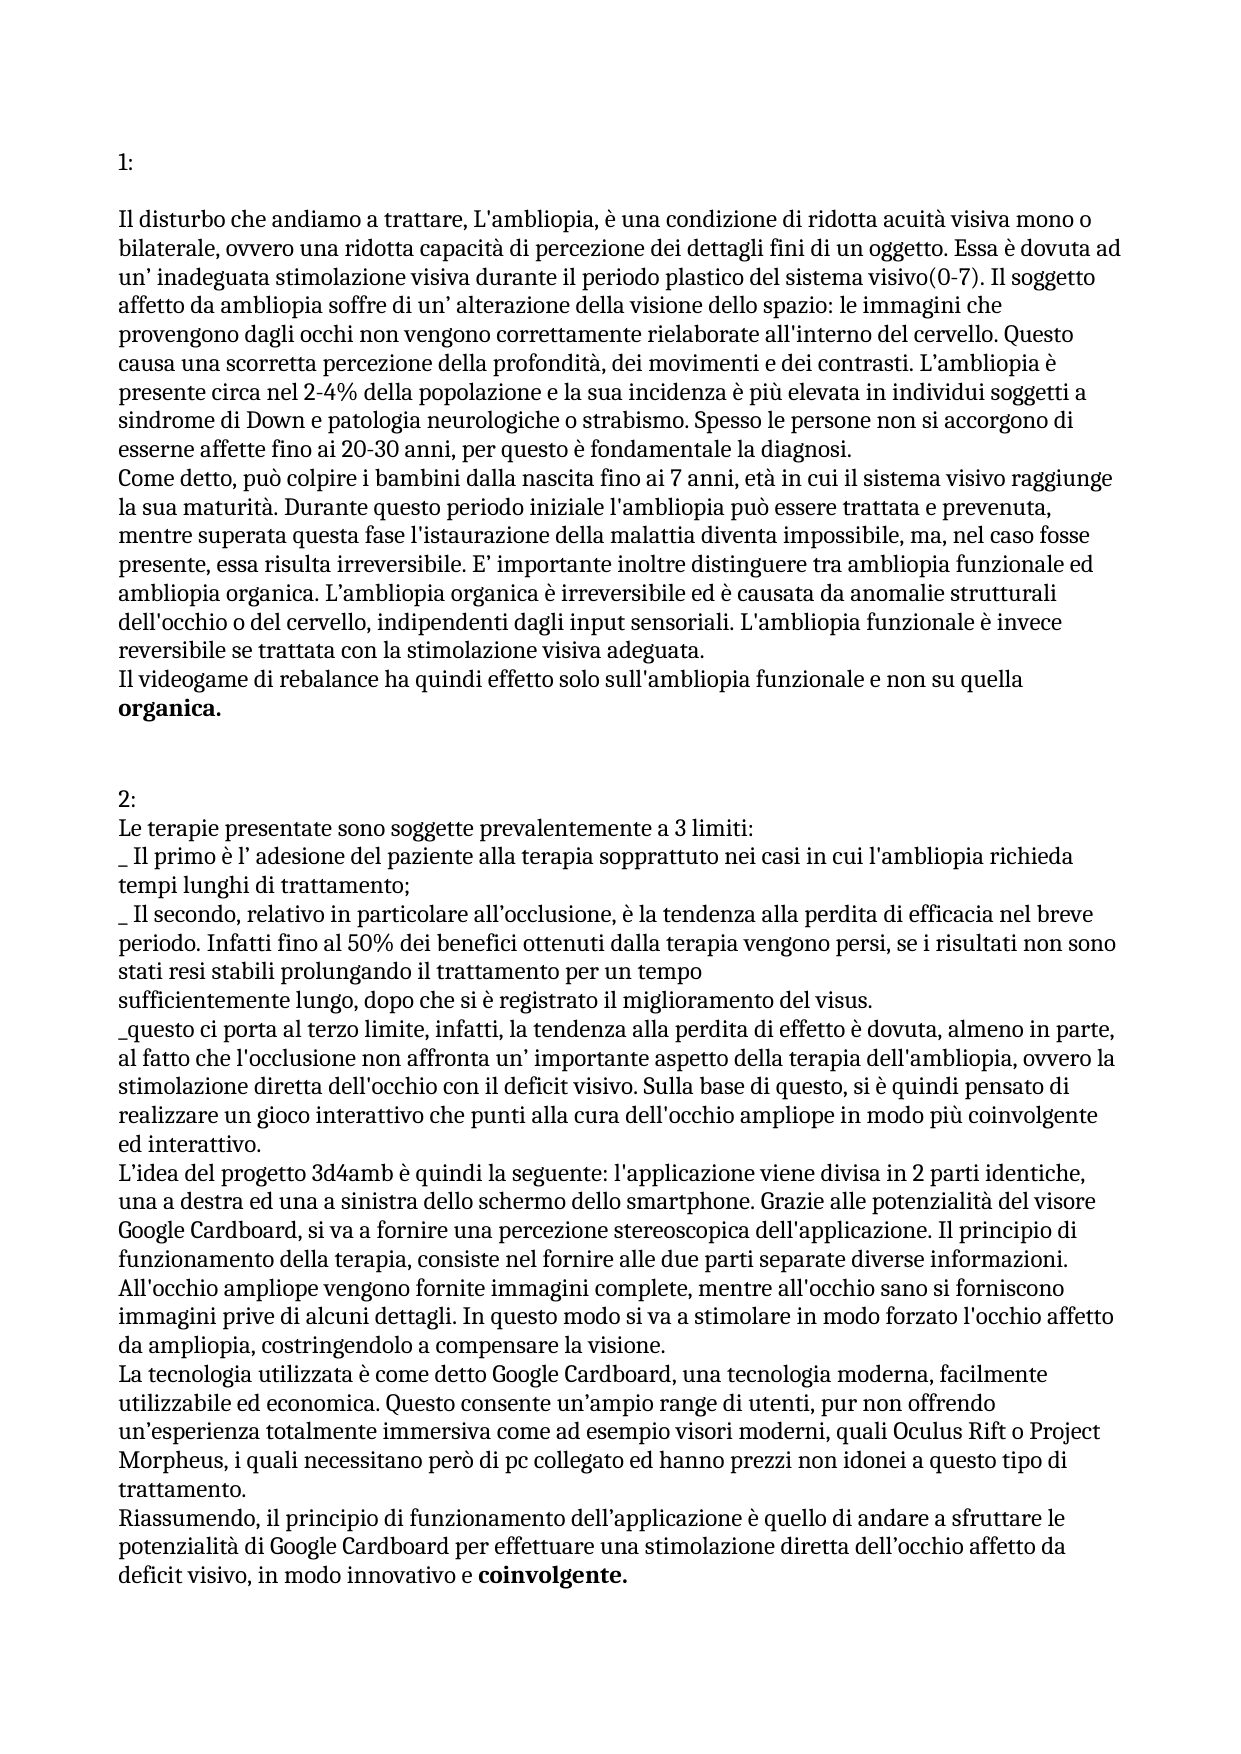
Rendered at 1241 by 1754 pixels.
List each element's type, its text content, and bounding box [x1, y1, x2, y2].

text La tecnologia utilizzata è come detto Google Cardboard, una tecnologia moderna, facilmente utilizzabile ed economica. Questo consente un’ampio range di utenti, pur non offrendo un’esperienza totalmente immersiva come ad esempio visori moderni, quali Oculus Rift o Project Morpheus, i quali necessitano però di pc collegato ed hanno prezzi non idonei a questo tipo di trattamento. [118, 1360, 1122, 1503]
text 2: [118, 785, 1122, 813]
text _questo ci porta al terzo limite, infatti, la tendenza alla perdita di effetto è dovuta, almeno in parte, al fatto che l'occlusione non affronta un’ importante aspetto della terapia dell'ambliopia, ovvero la stimolazione diretta dell'occhio con il deficit visivo. Sulla base di questo, si è quindi pensato di realizzare un gioco interattivo che punti alla cura dell'occhio ampliope in modo più coinvolgente ed interattivo. [118, 1015, 1122, 1158]
text _ Il secondo, relativo in particolare all’occlusione, è la tendenza alla perdita di efficacia nel breve periodo. Infatti fino al 50% dei benefici ottenuti dalla terapia vengono persi, se i risultati non sono stati resi stabili prolungando il trattamento per un tempo [118, 900, 1122, 986]
text Il videogame di rebalance ha quindi effetto solo sull'ambliopia funzionale e non su quella organica. [118, 665, 1122, 723]
text Le terapie presentate sono soggette prevalentemente a 3 limiti: [118, 813, 1122, 842]
text sufficientemente lungo, dopo che si è registrato il miglioramento del visus. [118, 986, 1122, 1015]
text _ Il primo è l’ adesione del paziente alla terapia sopprattuto nei casi in cui l'ambliopia richieda tempi lunghi di trattamento; [118, 842, 1122, 900]
text Riassumendo, il principio di funzionamento dell’applicazione è quello di andare a sfruttare le potenzialità di Google Cardboard per effettuare una stimolazione diretta dell’occhio affetto da deficit visivo, in modo innovativo e coinvolgente. [118, 1503, 1122, 1590]
text Il disturbo che andiamo a trattare, L'ambliopia, è una condizione di ridotta acuità visiva mono o bilaterale, ovvero una ridotta capacità di percezione dei dettagli fini di un oggetto. Essa è dovuta ad un’ inadeguata stimolazione visiva durante il periodo plastico del sistema visivo(0-7). Il soggetto affetto da ambliopia soffre di un’ alterazione della visione dello spazio: le immagini che provengono dagli occhi non vengono correttamente rielaborate all'interno del cervello. Questo causa una scorretta percezione della profondità, dei movimenti e dei contrasti. L’ambliopia è presente circa nel 2-4% della popolazione e la sua incidenza è più elevata in individui soggetti a sindrome di Down e patologia neurologiche o strabismo. Spesso le persone non si accorgono di esserne affette fino ai 20-30 anni, per questo è fondamentale la diagnosi. [118, 205, 1122, 464]
text 1: [118, 148, 1122, 176]
text Come detto, può colpire i bambini dalla nascita fino ai 7 anni, età in cui il sistema visivo raggiunge la sua maturità. Durante questo periodo iniziale l'ambliopia può essere trattata e prevenuta, mentre superata questa fase l'istaurazione della malattia diventa impossibile, ma, nel caso fosse presente, essa risulta irreversibile. E’ importante inoltre distinguere tra ambliopia funzionale ed ambliopia organica. L’ambliopia organica è irreversibile ed è causata da anomalie strutturali dell'occhio o del cervello, indipendenti dagli input sensoriali. L'ambliopia funzionale è invece reversibile se trattata con la stimolazione visiva adeguata. [118, 464, 1122, 665]
text L’idea del progetto 3d4amb è quindi la seguente: l'applicazione viene divisa in 2 parti identiche, una a destra ed una a sinistra dello schermo dello smartphone. Grazie alle potenzialità del visore Google Cardboard, si va a fornire una percezione stereoscopica dell'applicazione. Il principio di funzionamento della terapia, consiste nel fornire alle due parti separate diverse informazioni. All'occhio ampliope vengono fornite immagini complete, mentre all'occhio sano si forniscono immagini prive di alcuni dettagli. In questo modo si va a stimolare in modo forzato l'occhio affetto da ampliopia, costringendolo a compensare la visione. [118, 1158, 1122, 1360]
